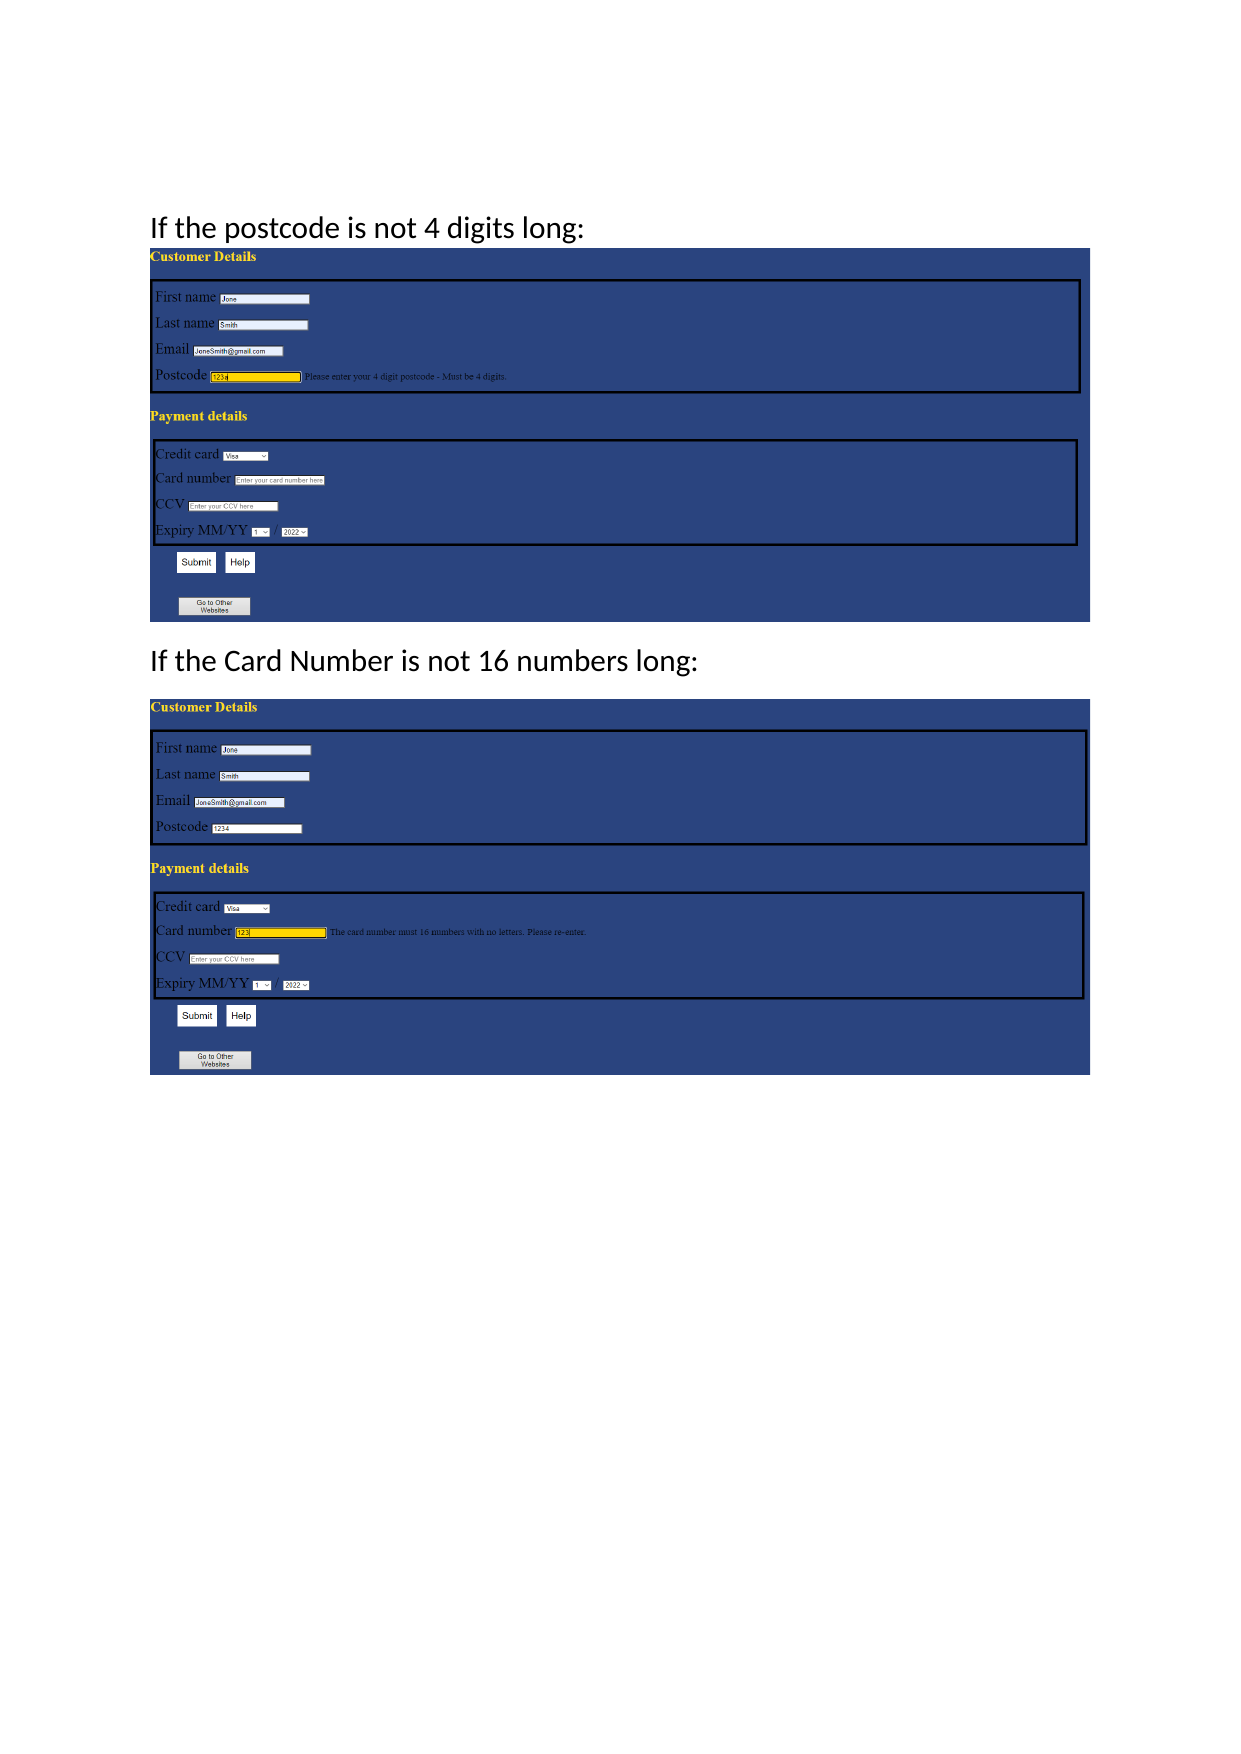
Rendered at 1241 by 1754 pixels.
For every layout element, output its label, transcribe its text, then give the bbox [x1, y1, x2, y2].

text If the postcode is not 4 digits long: [150, 208, 1090, 248]
text If the Card Number is not 16 numbers long: [150, 641, 1090, 679]
picture [150, 248, 1091, 622]
picture [150, 698, 1091, 1075]
